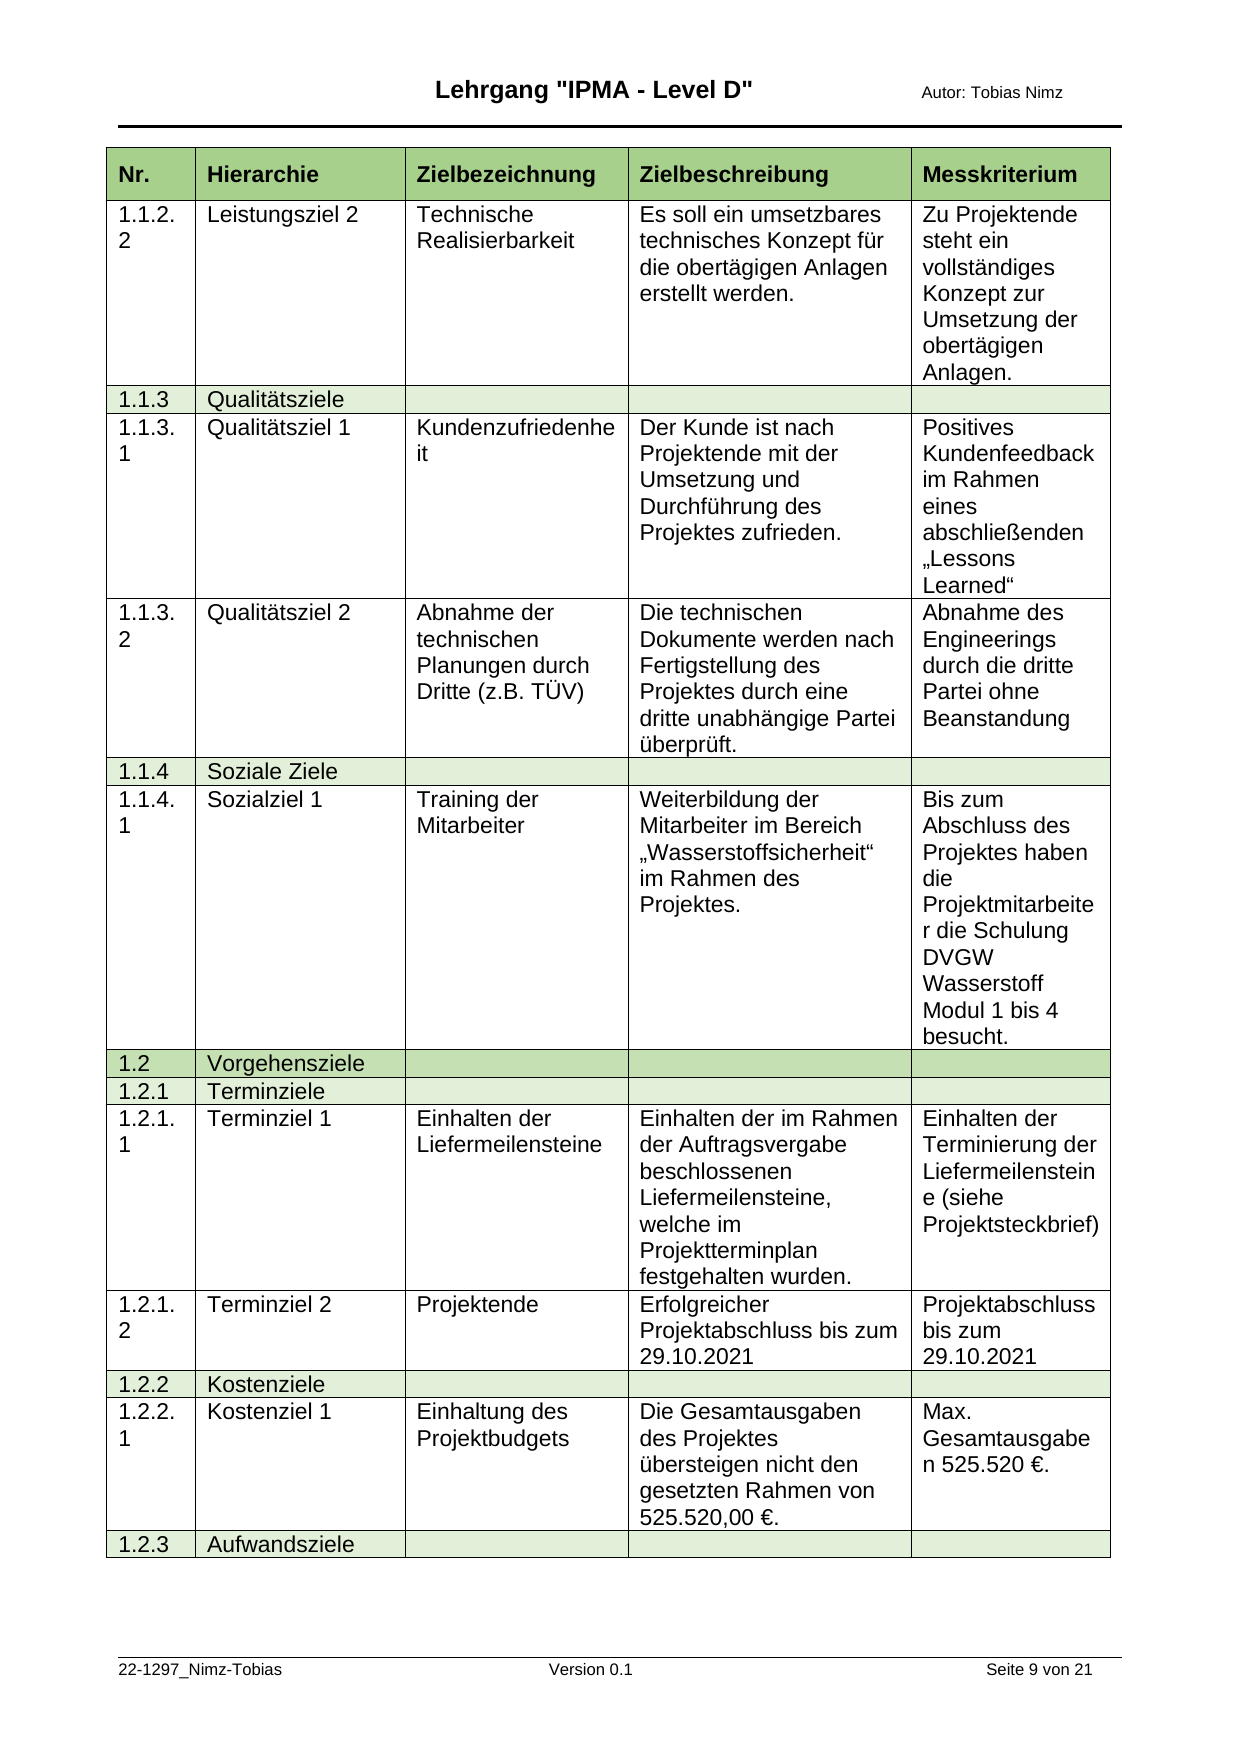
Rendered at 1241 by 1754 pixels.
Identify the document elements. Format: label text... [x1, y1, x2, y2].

table_cell 1.2.1.2 [107, 1291, 195, 1370]
table_cell 1.1.3 [107, 386, 195, 413]
table_cell Terminziele [196, 1078, 405, 1104]
table_cell Abnahme der technischen Planungen durch Dritte (z.B. TÜV) [406, 599, 628, 757]
table_cell Kostenziel 1 [196, 1398, 405, 1530]
table_header Zielbezeichnung [406, 148, 628, 200]
table_cell [912, 1050, 1110, 1077]
table_cell Terminziel 1 [196, 1105, 405, 1289]
table_cell 1.2.2.1 [107, 1398, 195, 1530]
table_cell [912, 758, 1110, 785]
table_cell [629, 1531, 911, 1557]
table_cell Einhalten der Liefermeilensteine [406, 1105, 628, 1289]
table_cell Abnahme des Engineerings durch die dritte Partei ohne Beanstandung [912, 599, 1110, 757]
table_cell 1.1.2.2 [107, 201, 195, 385]
table_cell [629, 1078, 911, 1104]
table_header Hierarchie [196, 148, 405, 200]
table_cell Kundenzufriedenheit [406, 414, 628, 598]
table_cell Aufwandsziele [196, 1531, 405, 1557]
table_header Messkriterium [912, 148, 1110, 200]
table_cell Qualitätsziele [196, 386, 405, 413]
table_cell [406, 1371, 628, 1397]
table_header Nr. [107, 148, 195, 200]
table_cell [629, 758, 911, 785]
table_cell Projektende [406, 1291, 628, 1370]
table_cell [629, 386, 911, 413]
table_cell Training der Mitarbeiter [406, 786, 628, 1049]
table_cell Qualitätsziel 2 [196, 599, 405, 757]
table_cell Erfolgreicher Projektabschluss bis zum 29.10.2021 [629, 1291, 911, 1370]
table_cell Max. Gesamtausgaben 525.520 €. [912, 1398, 1110, 1530]
table_cell Projektabschluss bis zum 29.10.2021 [912, 1291, 1110, 1370]
table_cell Leistungsziel 2 [196, 201, 405, 385]
table_cell 1.2.3 [107, 1531, 195, 1557]
table_cell Soziale Ziele [196, 758, 405, 785]
table_cell [629, 1371, 911, 1397]
table_cell [912, 1371, 1110, 1397]
table_cell Bis zum Abschluss des Projektes haben die Projektmitarbeiter die Schulung DVGW Wasserstoff Modul 1 bis 4 besucht. [912, 786, 1110, 1049]
table_cell [406, 1050, 628, 1077]
table_cell Kostenziele [196, 1371, 405, 1397]
table_cell Qualitätsziel 1 [196, 414, 405, 598]
table_cell Technische Realisierbarkeit [406, 201, 628, 385]
table_cell Zu Projektende steht ein vollständiges Konzept zur Umsetzung der obertägigen Anlagen. [912, 201, 1110, 385]
table_cell Weiterbildung der Mitarbeiter im Bereich „Wasserstoffsicherheit“ im Rahmen des Projektes. [629, 786, 911, 1049]
table_cell 1.1.3.2 [107, 599, 195, 757]
table_cell 1.2 [107, 1050, 195, 1077]
table_cell Vorgehensziele [196, 1050, 405, 1077]
table_cell Die Gesamtausgaben des Projektes übersteigen nicht den gesetzten Rahmen von 525.520,00 €. [629, 1398, 911, 1530]
table_cell 1.1.4.1 [107, 786, 195, 1049]
table_cell 1.2.1 [107, 1078, 195, 1104]
table_cell [912, 386, 1110, 413]
table_cell 1.2.1.1 [107, 1105, 195, 1289]
table_cell [912, 1531, 1110, 1557]
table_cell Einhalten der Terminierung der Liefermeilensteine (siehe Projektsteckbrief) [912, 1105, 1110, 1289]
table_cell 1.1.4 [107, 758, 195, 785]
table_cell Sozialziel 1 [196, 786, 405, 1049]
table_cell Es soll ein umsetzbares technisches Konzept für die obertägigen Anlagen erstellt werden. [629, 201, 911, 385]
table_cell Terminziel 2 [196, 1291, 405, 1370]
table_cell [406, 386, 628, 413]
table_cell 1.1.3.1 [107, 414, 195, 598]
table_cell [406, 1078, 628, 1104]
table_cell [406, 758, 628, 785]
table_header Zielbeschreibung [629, 148, 911, 200]
table_cell [912, 1078, 1110, 1104]
table_cell Einhalten der im Rahmen der Auftragsvergabe beschlossenen Liefermeilensteine, welche im Projektterminplan festgehalten wurden. [629, 1105, 911, 1289]
table_cell Einhaltung des Projektbudgets [406, 1398, 628, 1530]
table_cell [406, 1531, 628, 1557]
table_cell 1.2.2 [107, 1371, 195, 1397]
table_cell Die technischen Dokumente werden nach Fertigstellung des Projektes durch eine dritte unabhängige Partei überprüft. [629, 599, 911, 757]
table_cell Der Kunde ist nach Projektende mit der Umsetzung und Durchführung des Projektes zufrieden. [629, 414, 911, 598]
table_cell Positives Kundenfeedback im Rahmen eines abschließenden „Lessons Learned“ [912, 414, 1110, 598]
table_cell [629, 1050, 911, 1077]
